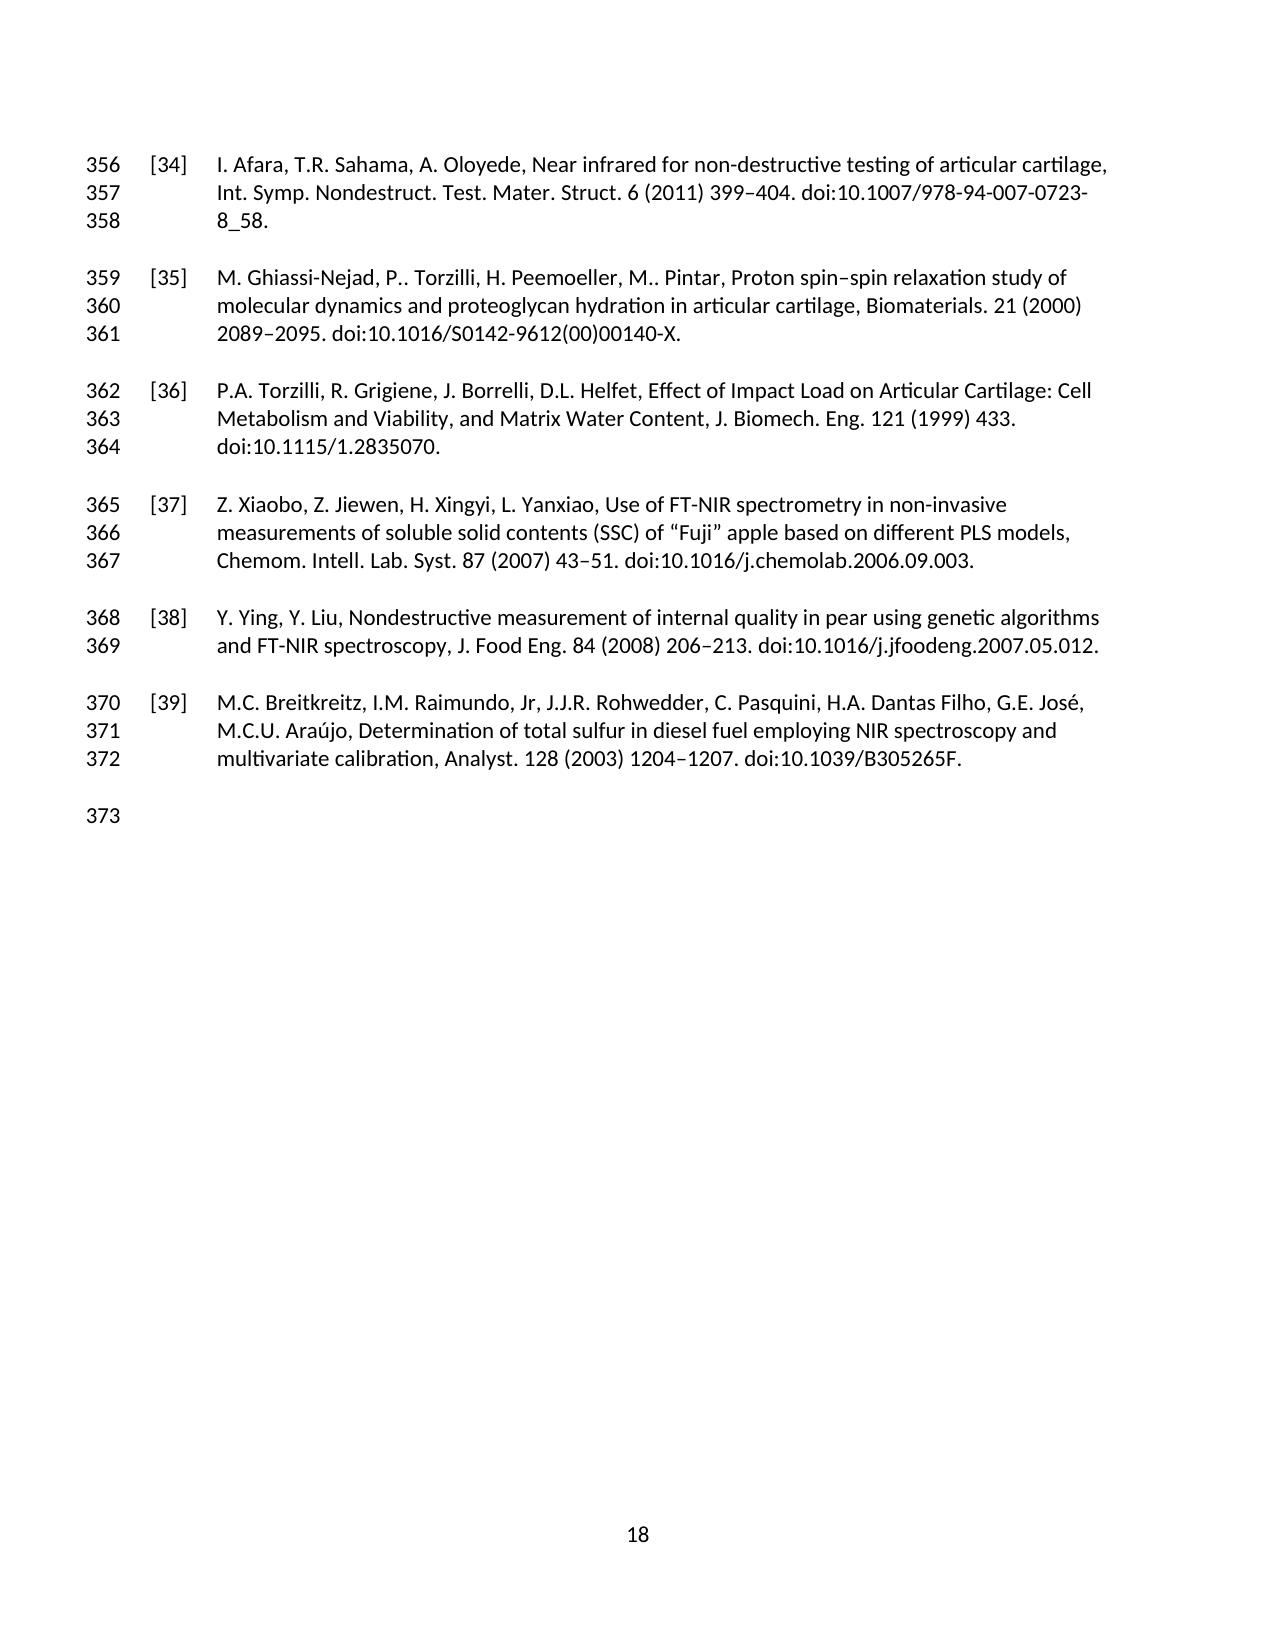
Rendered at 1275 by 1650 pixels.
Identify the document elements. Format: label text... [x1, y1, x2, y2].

text [39] M.C. Breitkreitz, I.M. Raimundo, Jr, J.J.R. Rohwedder, C. Pasquini, H.A. Dantas Filho, G.E. José, M.C.U. Araújo, Determination of total sulfur in diesel fuel employing NIR spectroscopy and multivariate calibration, Analyst. 128 (2003) 1204–1207. doi:10.1039/B305265F. [150, 688, 1125, 772]
text [36] P.A. Torzilli, R. Grigiene, J. Borrelli, D.L. Helfet, Effect of Impact Load on Articular Cartilage: Cell Metabolism and Viability, and Matrix Water Content, J. Biomech. Eng. 121 (1999) 433. doi:10.1115/1.2835070. [150, 376, 1125, 461]
text [35] M. Ghiassi-Nejad, P.. Torzilli, H. Peemoeller, M.. Pintar, Proton spin–spin relaxation study of molecular dynamics and proteoglycan hydration in articular cartilage, Biomaterials. 21 (2000) 2089–2095. doi:10.1016/S0142-9612(00)00140-X. [150, 263, 1125, 347]
text [34] I. Afara, T.R. Sahama, A. Oloyede, Near infrared for non-destructive testing of articular cartilage, Int. Symp. Nondestruct. Test. Mater. Struct. 6 (2011) 399–404. doi:10.1007/978-94-007-0723-8_58. [150, 150, 1125, 234]
text [37] Z. Xiaobo, Z. Jiewen, H. Xingyi, L. Yanxiao, Use of FT-NIR spectrometry in non-invasive measurements of soluble solid contents (SSC) of “Fuji” apple based on different PLS models, Chemom. Intell. Lab. Syst. 87 (2007) 43–51. doi:10.1016/j.chemolab.2006.09.003. [150, 490, 1125, 574]
text [38] Y. Ying, Y. Liu, Nondestructive measurement of internal quality in pear using genetic algorithms and FT-NIR spectroscopy, J. Food Eng. 84 (2008) 206–213. doi:10.1016/j.jfoodeng.2007.05.012. [150, 603, 1125, 659]
